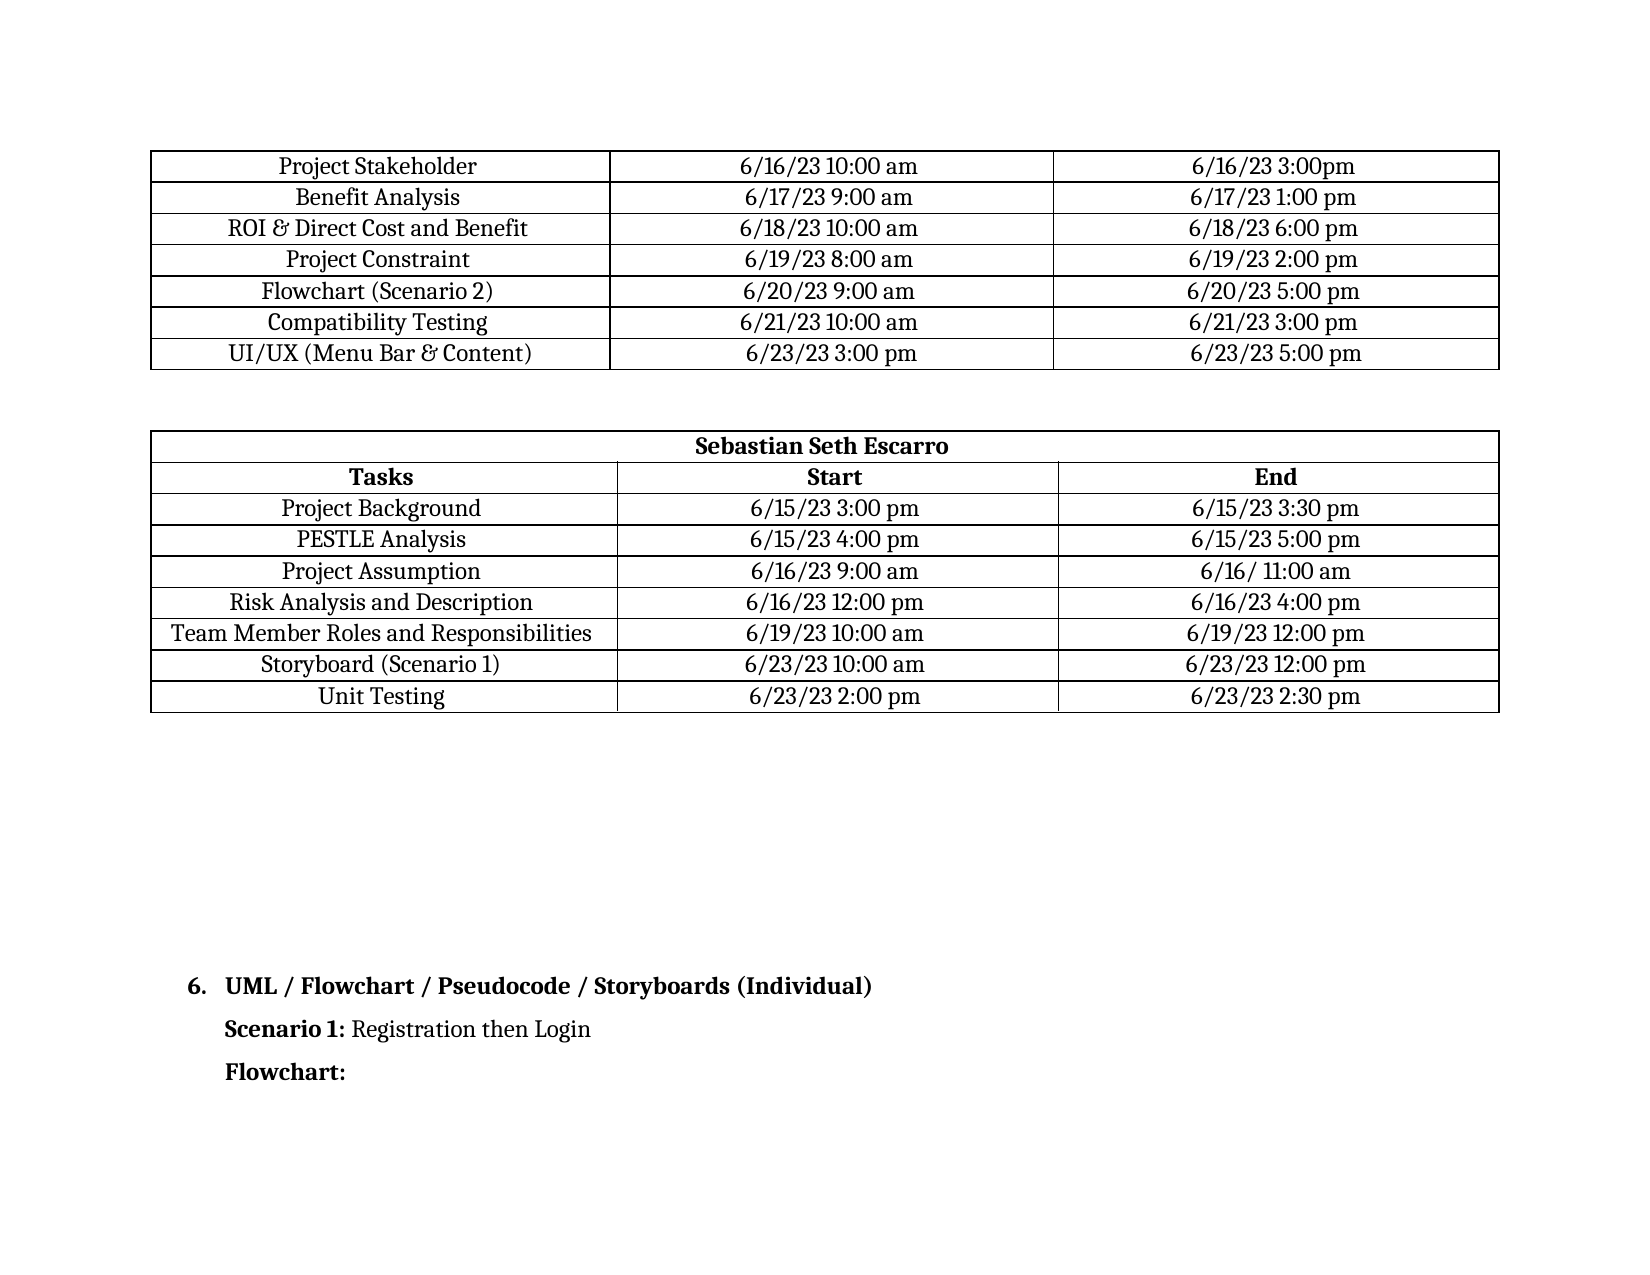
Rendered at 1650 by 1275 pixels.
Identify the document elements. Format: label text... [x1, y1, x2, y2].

table_cell Project Constraint [152, 245, 609, 275]
table_cell 6/15/23 3:30 pm [1059, 494, 1498, 524]
table_cell 6/17/23 1:00 pm [1054, 183, 1498, 212]
table_cell 6/21/23 3:00 pm [1054, 308, 1498, 337]
text Flowchart: [225, 1058, 1500, 1087]
table_cell ROI & Direct Cost and Benefit [152, 214, 609, 244]
table_cell 6/17/23 9:00 am [611, 183, 1053, 212]
table_cell 6/16/23 12:00 pm [618, 588, 1058, 618]
table_header Sebastian Seth Escarro [152, 432, 1498, 461]
table_cell Start [618, 463, 1058, 493]
table_cell Project Stakeholder [152, 152, 609, 181]
table_cell 6/16/23 4:00 pm [1059, 588, 1498, 618]
table_cell 6/20/23 5:00 pm [1054, 277, 1498, 306]
table_cell 6/23/23 3:00 pm [611, 339, 1053, 369]
table_cell 6/23/23 12:00 pm [1059, 651, 1498, 680]
table_cell 6/23/23 10:00 am [618, 651, 1058, 680]
table_cell 6/19/23 12:00 pm [1059, 619, 1498, 649]
table_cell Tasks [152, 463, 617, 493]
table_cell 6/16/23 9:00 am [618, 557, 1058, 586]
table_cell 6/16/23 10:00 am [611, 152, 1053, 181]
table_cell 6/19/23 2:00 pm [1054, 245, 1498, 275]
table_cell Flowchart (Scenario 2) [152, 277, 609, 306]
table_cell 6/16/ 11:00 am [1059, 557, 1498, 586]
table_cell Compatibility Testing [152, 308, 609, 337]
table_cell 6/23/23 2:00 pm [618, 682, 1058, 711]
table_cell 6/15/23 5:00 pm [1059, 526, 1498, 555]
table_cell 6/19/23 10:00 am [618, 619, 1058, 649]
table_cell Unit Testing [152, 682, 617, 711]
table_cell 6/15/23 4:00 pm [618, 526, 1058, 555]
list UML / Flowchart / Pseudocode / Storyboards (Individual) [187, 972, 1500, 1000]
table_cell 6/16/23 3:00pm [1054, 152, 1498, 181]
table_cell Team Member Roles and Responsibilities [152, 619, 617, 649]
table_cell 6/15/23 3:00 pm [618, 494, 1058, 524]
table_cell Risk Analysis and Description [152, 588, 617, 618]
text Scenario 1: Registration then Login [225, 1015, 1500, 1043]
table_cell 6/18/23 6:00 pm [1054, 214, 1498, 244]
table_cell End [1059, 463, 1498, 493]
table_cell Project Assumption [152, 557, 617, 586]
table_cell PESTLE Analysis [152, 526, 617, 555]
table_cell Benefit Analysis [152, 183, 609, 212]
table_cell 6/19/23 8:00 am [611, 245, 1053, 275]
table_cell 6/21/23 10:00 am [611, 308, 1053, 337]
table_cell 6/18/23 10:00 am [611, 214, 1053, 244]
table_cell Project Background [152, 494, 617, 524]
table_cell UI/UX (Menu Bar & Content) [152, 339, 609, 369]
table_cell 6/23/23 2:30 pm [1059, 682, 1498, 711]
table_cell Storyboard (Scenario 1) [152, 651, 617, 680]
table_cell 6/23/23 5:00 pm [1054, 339, 1498, 369]
table_cell 6/20/23 9:00 am [611, 277, 1053, 306]
